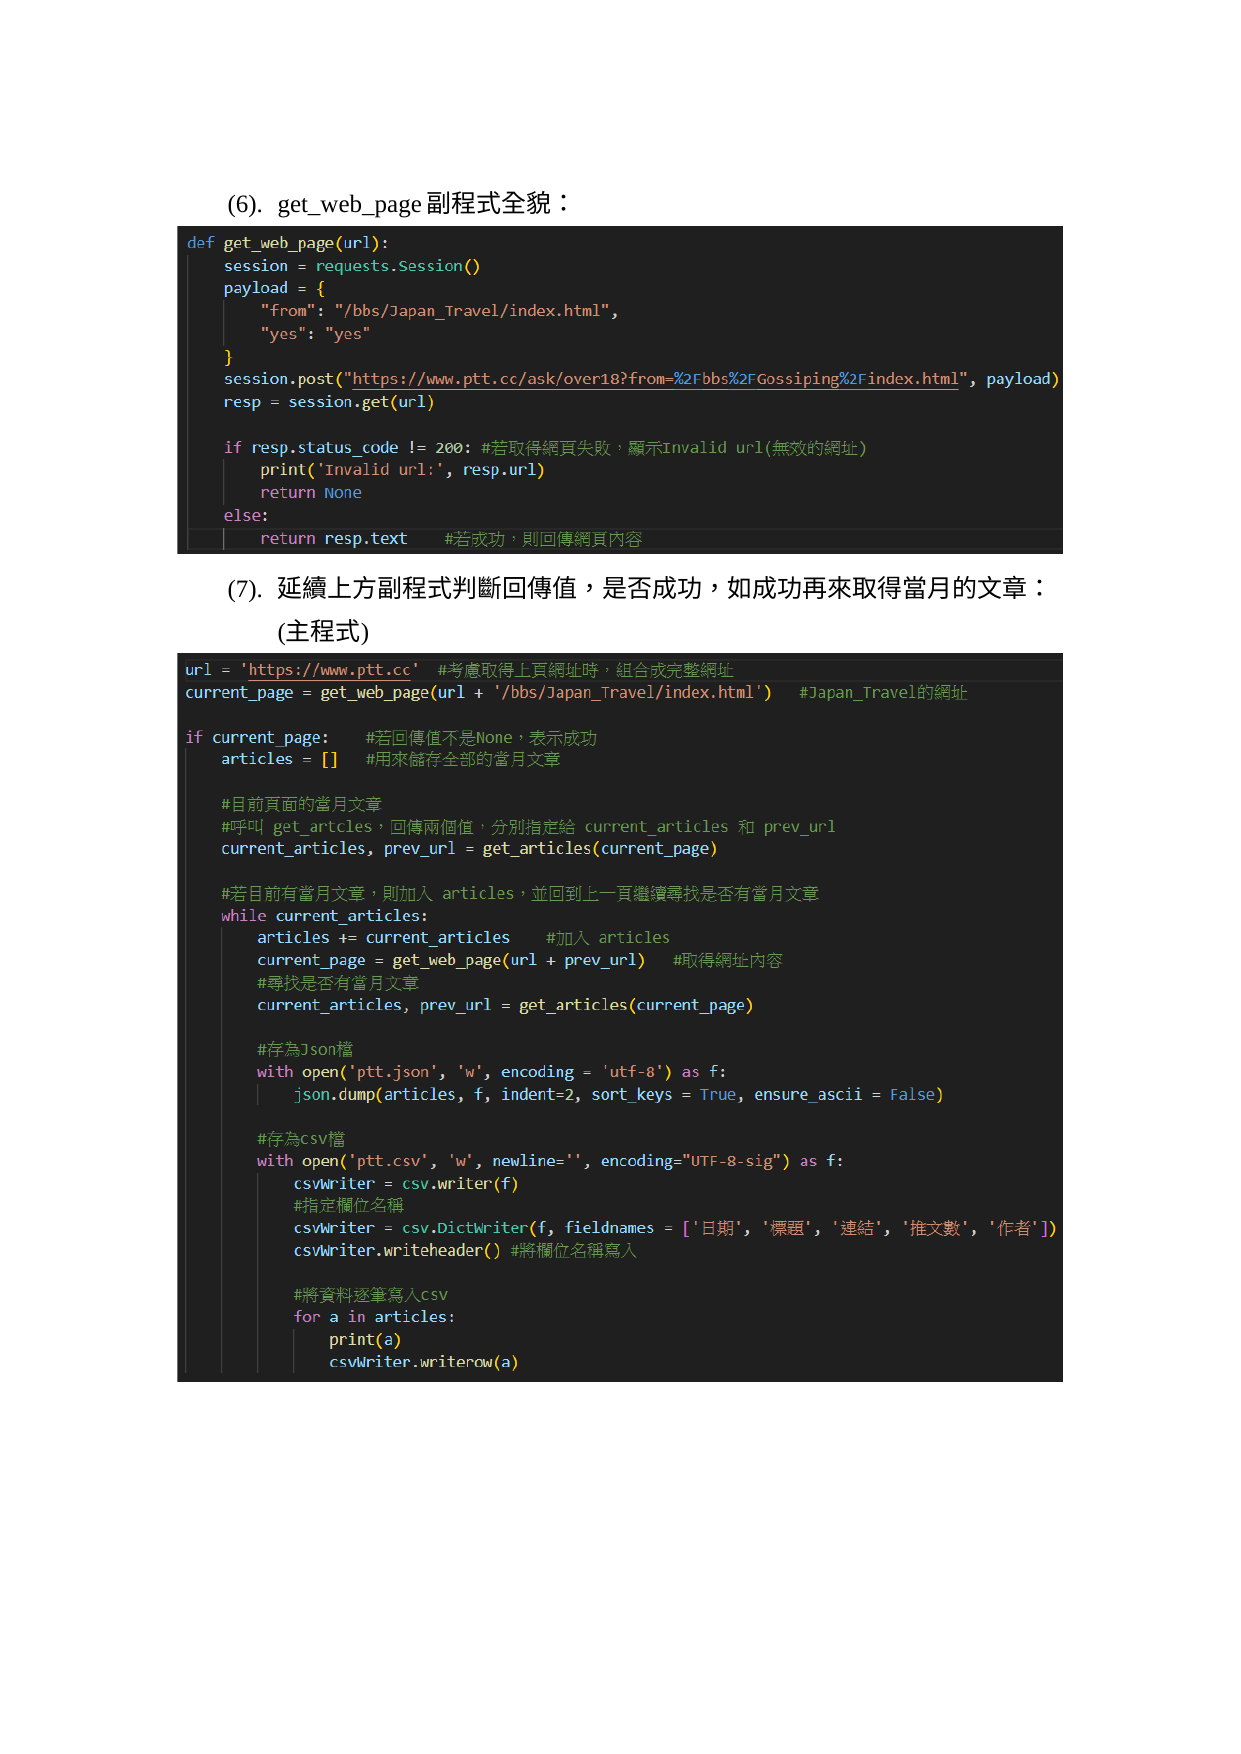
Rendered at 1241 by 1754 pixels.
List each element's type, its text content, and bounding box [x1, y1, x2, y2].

picture [177, 226, 1063, 554]
list get_web_page副程式全貌： [227, 183, 1063, 221]
list 延續上方副程式判斷回傳值，是否成功，如成功再來取得當月的文章： [227, 568, 1063, 606]
picture [177, 653, 1063, 1382]
text (主程式) [277, 611, 1063, 648]
